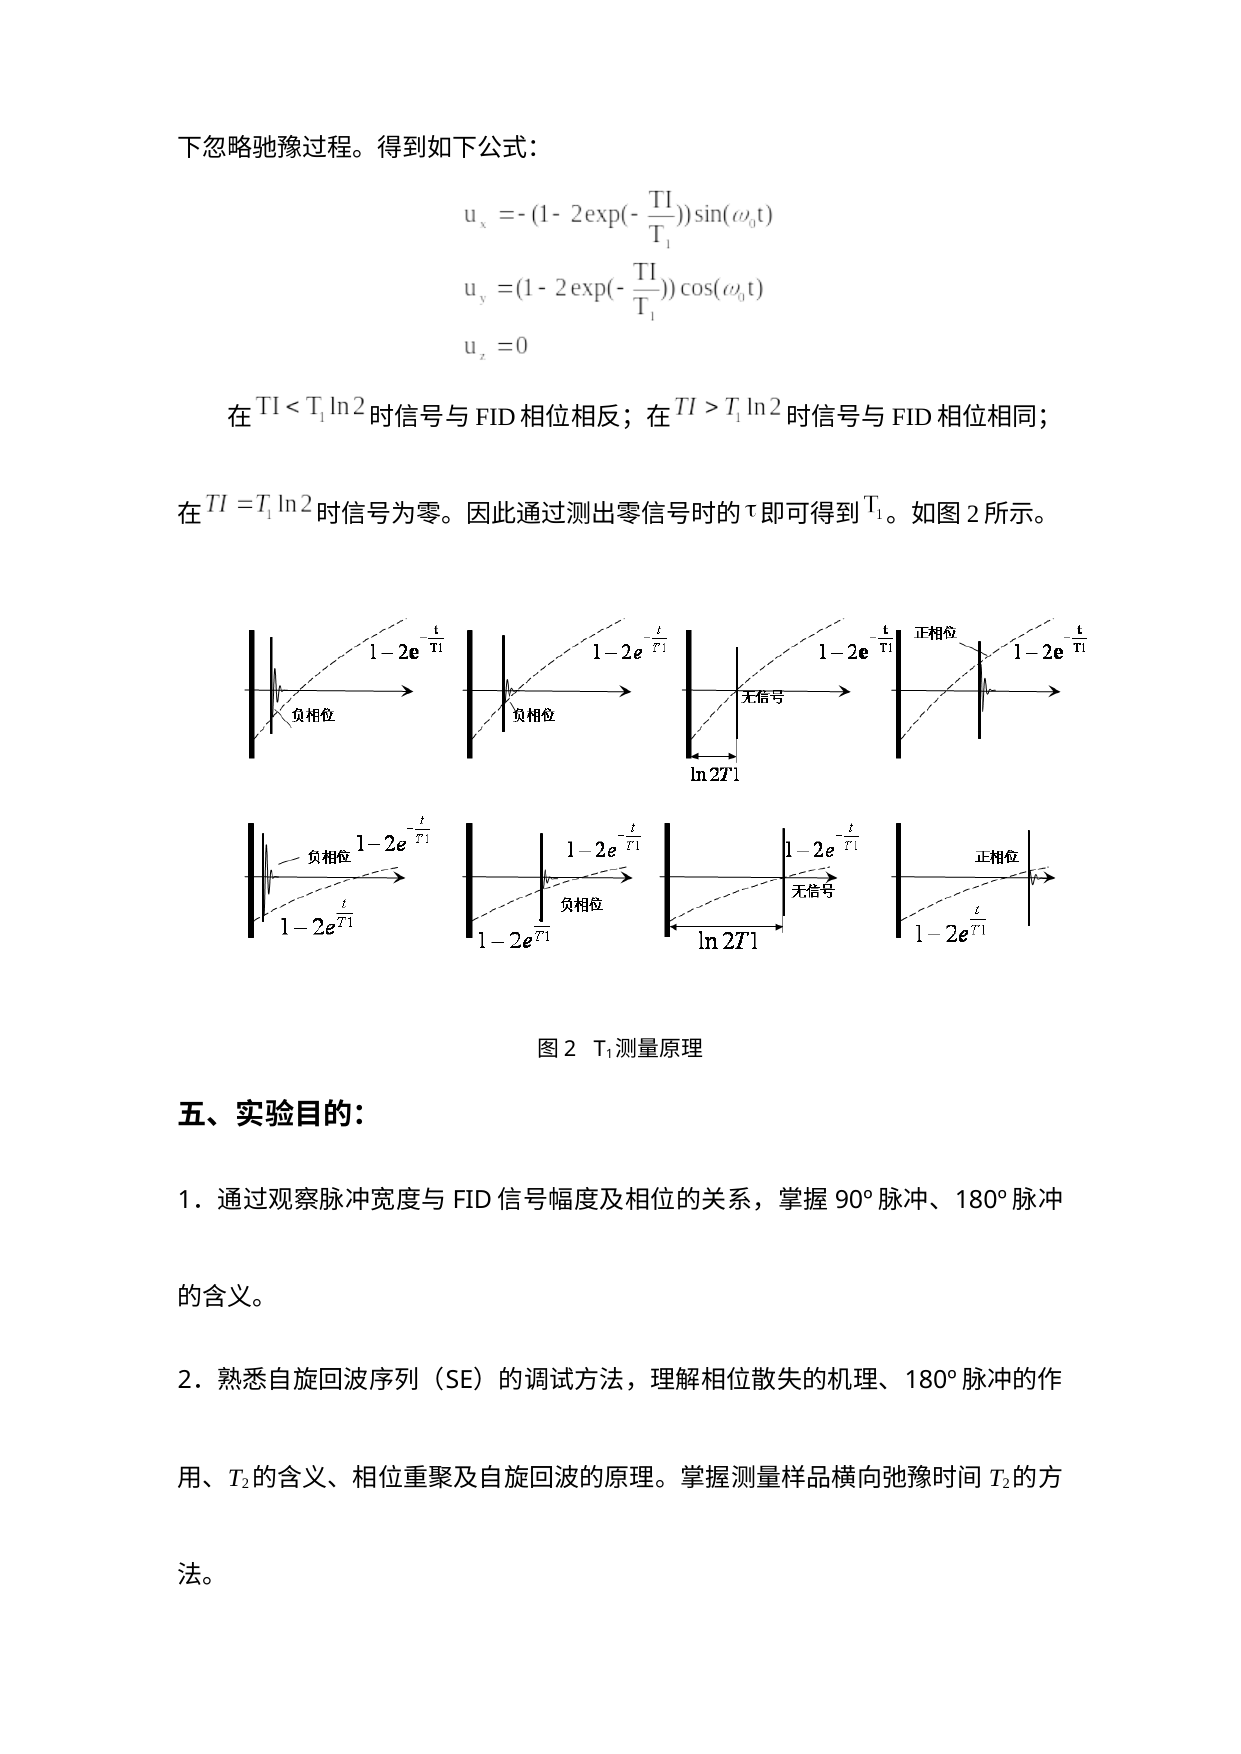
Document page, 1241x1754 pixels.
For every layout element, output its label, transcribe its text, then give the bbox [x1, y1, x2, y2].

text 2．熟悉自旋回波序列（SE）的调试方法，理解相位散失的机理、180º脉冲的作用、T2的含义、相位重聚及自旋回波的原理。掌握测量样品横向弛豫时间T2的方法。 [177, 1346, 1063, 1606]
text 在时信号与FID相位相反；在时信号与FID相位相同；在时信号为零。因此通过测出零信号时的即可得到。如图2所示。 [177, 379, 1063, 541]
text 1．通过观察脉冲宽度与FID信号幅度及相位的关系，掌握90º脉冲、180º脉冲的含义。 [177, 1165, 1063, 1327]
picture [227, 591, 1092, 1000]
text 五、实验目的： [177, 1079, 1063, 1144]
text 然后经过TI时间再加脉冲，因为FID衰减时间远小于驰豫时间，所以以下忽略驰豫过程。得到如下公式： [177, 113, 1063, 178]
